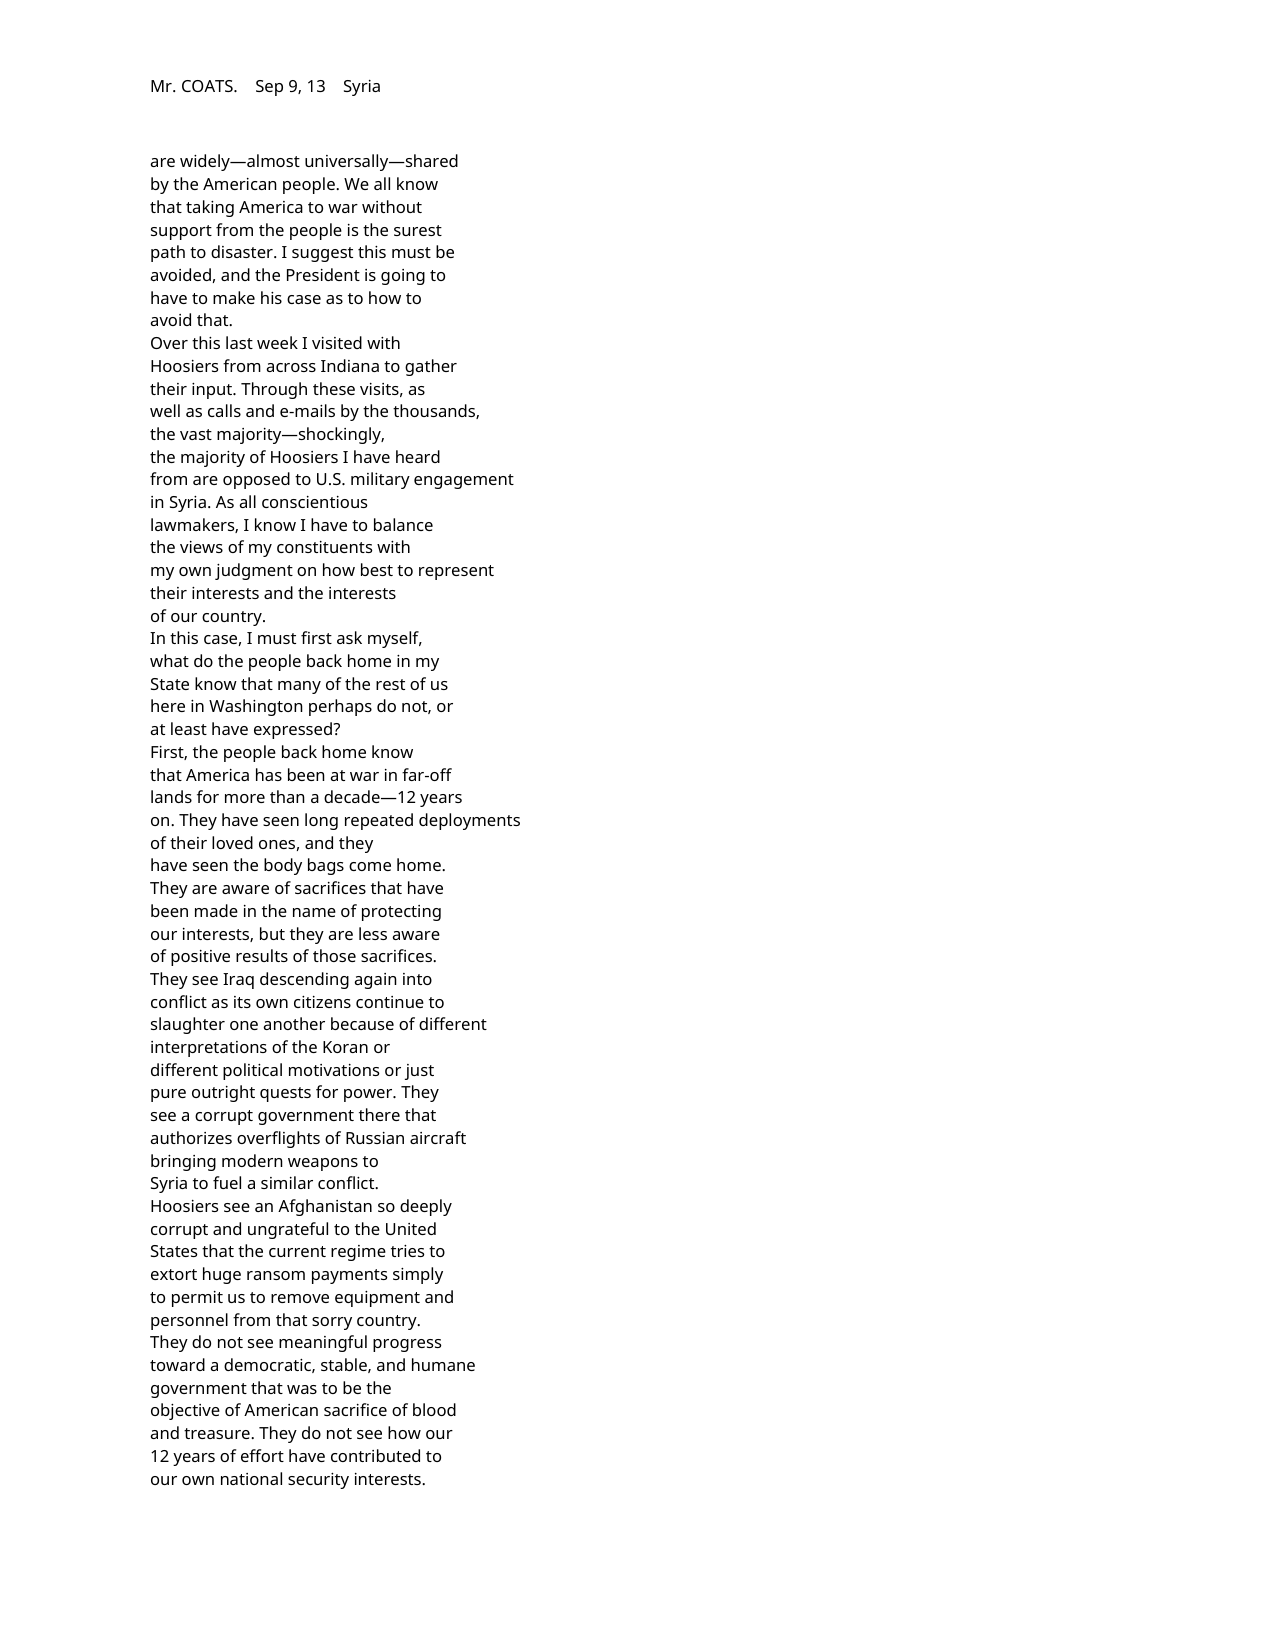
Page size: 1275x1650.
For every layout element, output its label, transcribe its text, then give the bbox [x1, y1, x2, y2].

text They see Iraq descending again into [150, 967, 1125, 990]
text support from the people is the surest [150, 218, 1125, 241]
text well as calls and e-mails by the thousands, [150, 400, 1125, 422]
text Hoosiers see an Afghanistan so deeply [150, 1194, 1125, 1217]
text They do not see meaningful progress [150, 1331, 1125, 1353]
text toward a democratic, stable, and humane [150, 1353, 1125, 1376]
text corrupt and ungrateful to the United [150, 1217, 1125, 1240]
text 12 years of effort have contributed to [150, 1444, 1125, 1467]
text been made in the name of protecting [150, 899, 1125, 922]
text They are aware of sacrifices that have [150, 877, 1125, 899]
text Syria to fuel a similar conflict. [150, 1172, 1125, 1194]
text that America has been at war in far-off [150, 763, 1125, 786]
text avoid that. [150, 309, 1125, 332]
text see a corrupt government there that [150, 1104, 1125, 1126]
text their input. Through these visits, as [150, 377, 1125, 400]
text lawmakers, I know I have to balance [150, 513, 1125, 536]
text on. They have seen long repeated deployments [150, 808, 1125, 831]
text to permit us to remove equipment and [150, 1285, 1125, 1308]
text here in Washington perhaps do not, or [150, 695, 1125, 718]
text different political motivations or just [150, 1058, 1125, 1081]
text avoided, and the President is going to [150, 263, 1125, 286]
text authorizes overflights of Russian aircraft [150, 1126, 1125, 1149]
text of their loved ones, and they [150, 831, 1125, 854]
text the majority of Hoosiers I have heard [150, 445, 1125, 468]
text and treasure. They do not see how our [150, 1422, 1125, 1444]
text First, the people back home know [150, 740, 1125, 763]
text lands for more than a decade—12 years [150, 786, 1125, 808]
text have seen the body bags come home. [150, 854, 1125, 877]
text interpretations of the Koran or [150, 1036, 1125, 1058]
text our own national security interests. [150, 1467, 1125, 1490]
text have to make his case as to how to [150, 286, 1125, 309]
text objective of American sacrifice of blood [150, 1399, 1125, 1422]
text pure outright quests for power. They [150, 1081, 1125, 1104]
text our interests, but they are less aware [150, 922, 1125, 945]
text by the American people. We all know [150, 173, 1125, 195]
text are widely—almost universally—shared [150, 150, 1125, 173]
text from are opposed to U.S. military engagement [150, 468, 1125, 491]
text in Syria. As all conscientious [150, 491, 1125, 513]
text government that was to be the [150, 1376, 1125, 1399]
text the vast majority—shockingly, [150, 422, 1125, 445]
text what do the people back home in my [150, 649, 1125, 672]
text In this case, I must first ask myself, [150, 627, 1125, 649]
text of our country. [150, 604, 1125, 627]
text of positive results of those sacrifices. [150, 945, 1125, 967]
text States that the current regime tries to [150, 1240, 1125, 1263]
text Hoosiers from across Indiana to gather [150, 354, 1125, 377]
text their interests and the interests [150, 581, 1125, 604]
text Over this last week I visited with [150, 332, 1125, 354]
text path to disaster. I suggest this must be [150, 241, 1125, 263]
text bringing modern weapons to [150, 1149, 1125, 1172]
text extort huge ransom payments simply [150, 1263, 1125, 1285]
text the views of my constituents with [150, 536, 1125, 559]
text conflict as its own citizens continue to [150, 990, 1125, 1013]
text my own judgment on how best to represent [150, 559, 1125, 581]
text at least have expressed? [150, 718, 1125, 740]
text slaughter one another because of different [150, 1013, 1125, 1036]
text that taking America to war without [150, 195, 1125, 218]
text State know that many of the rest of us [150, 672, 1125, 695]
text personnel from that sorry country. [150, 1308, 1125, 1331]
